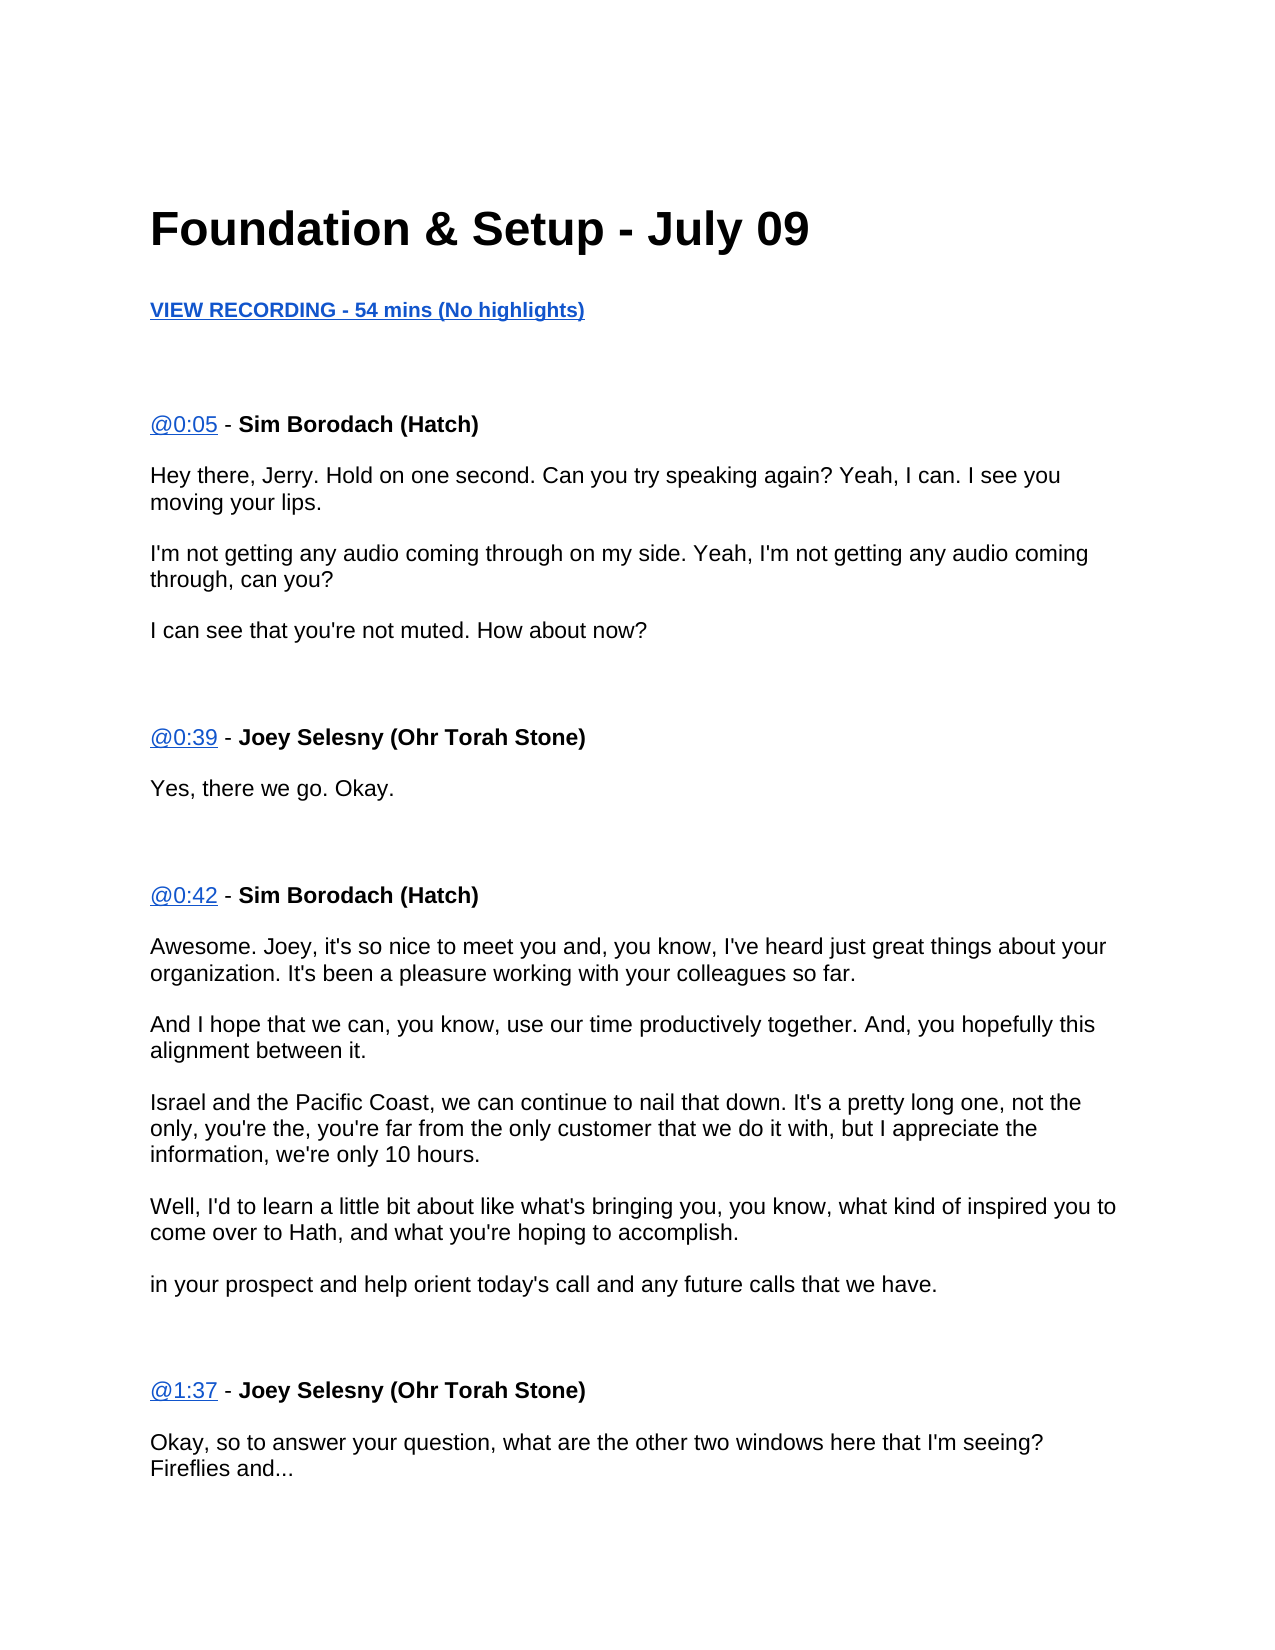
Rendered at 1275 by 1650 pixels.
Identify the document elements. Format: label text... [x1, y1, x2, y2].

text Yes, there we go. Okay. [150, 775, 1125, 802]
text Israel and the Pacific Coast, we can continue to nail that down. It's a pretty long one, not the only, you're the, you're far from the only customer that we do it with, but I appreciate the information, we're only 10 hours. [150, 1089, 1125, 1168]
text I'm not getting any audio coming through on my side. Yeah, I'm not getting any audio coming through, can you? [150, 540, 1125, 592]
text @0:39 - Joey Selesny (Ohr Torah Stone) [150, 724, 1125, 750]
text @0:42 - Sim Borodach (Hatch) [150, 882, 1125, 908]
text @1:37 - Joey Selesny (Ohr Torah Stone) [150, 1377, 1125, 1403]
text @0:05 - Sim Borodach (Hatch) [150, 411, 1125, 437]
text Okay, so to answer your question, what are the other two windows here that I'm seeing? Fireflies and... [150, 1428, 1125, 1481]
text I can see that you're not muted. How about now? [150, 617, 1125, 644]
text VIEW RECORDING - 54 mins (No highlights) [150, 298, 1125, 322]
text And I hope that we can, you know, use our time productively together. And, you hopefully this alignment between it. [150, 1011, 1125, 1064]
text Well, I'd to learn a little bit about like what's bringing you, you know, what kind of inspired you to come over to Hath, and what you're hoping to accomplish. [150, 1193, 1125, 1246]
text in your prospect and help orient today's call and any future calls that we have. [150, 1271, 1125, 1297]
text Hey there, Jerry. Hold on one second. Can you try speaking again? Yeah, I can. I see you moving your lips. [150, 462, 1125, 515]
text Awesome. Joey, it's so nice to meet you and, you know, I've heard just great things about your organization. It's been a pleasure working with your colleagues so far. [150, 933, 1125, 986]
subtitle Foundation & Setup - July 09 [150, 200, 1125, 255]
